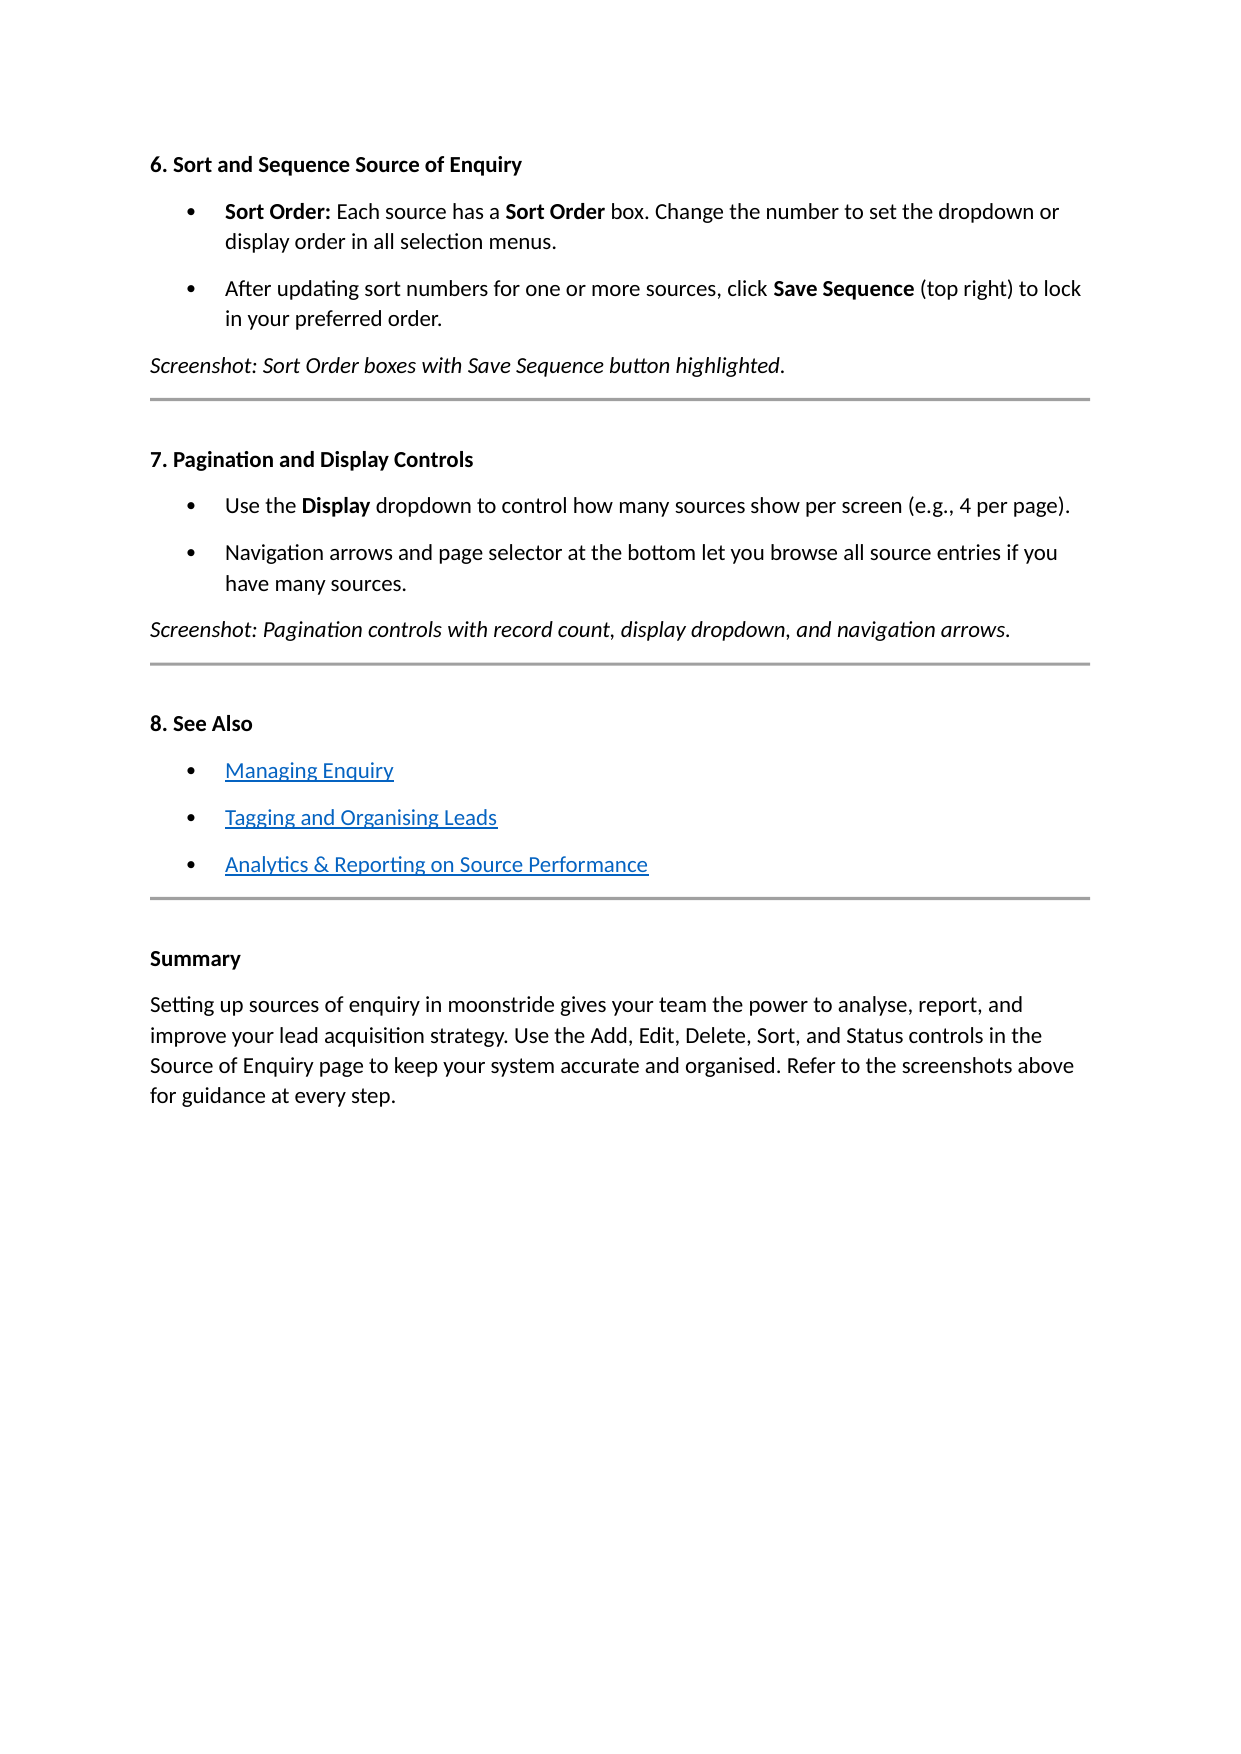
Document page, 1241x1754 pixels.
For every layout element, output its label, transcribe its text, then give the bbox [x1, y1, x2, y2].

text Setting up sources of enquiry in moonstride gives your team the power to analyse, report, and improve your lead acquisition strategy. Use the Add, Edit, Delete, Sort, and Status controls in the Source of Enquiry page to keep your system accurate and organised. Refer to the screenshots above for guidance at every step. [150, 991, 1090, 1109]
text Summary [150, 944, 1090, 972]
text 7. Pagination and Display Controls [150, 445, 1090, 473]
list Analytics & Reporting on Source Performance [187, 850, 1090, 878]
list Managing Enquiry [187, 756, 1090, 784]
text 8. See Also [150, 709, 1090, 737]
list Navigation arrows and page selector at the bottom let you browse all source entries if you have many sources. [187, 538, 1090, 597]
text Screenshot: Sort Order boxes with Save Sequence button highlighted. [150, 351, 1090, 379]
text Screenshot: Pagination controls with record count, display dropdown, and navigation arrows. [150, 616, 1090, 644]
list Sort Order: Each source has a Sort Order box. Change the number to set the dropdown or display order in all selection menus. [187, 197, 1090, 255]
list Use the Display dropdown to control how many sources show per screen (e.g., 4 per page). [187, 492, 1090, 520]
text 6. Sort and Sequence Source of Enquiry [150, 150, 1090, 178]
list Tagging and Organising Leads [187, 803, 1090, 831]
list After updating sort numbers for one or more sources, click Save Sequence (top right) to lock in your preferred order. [187, 274, 1090, 332]
